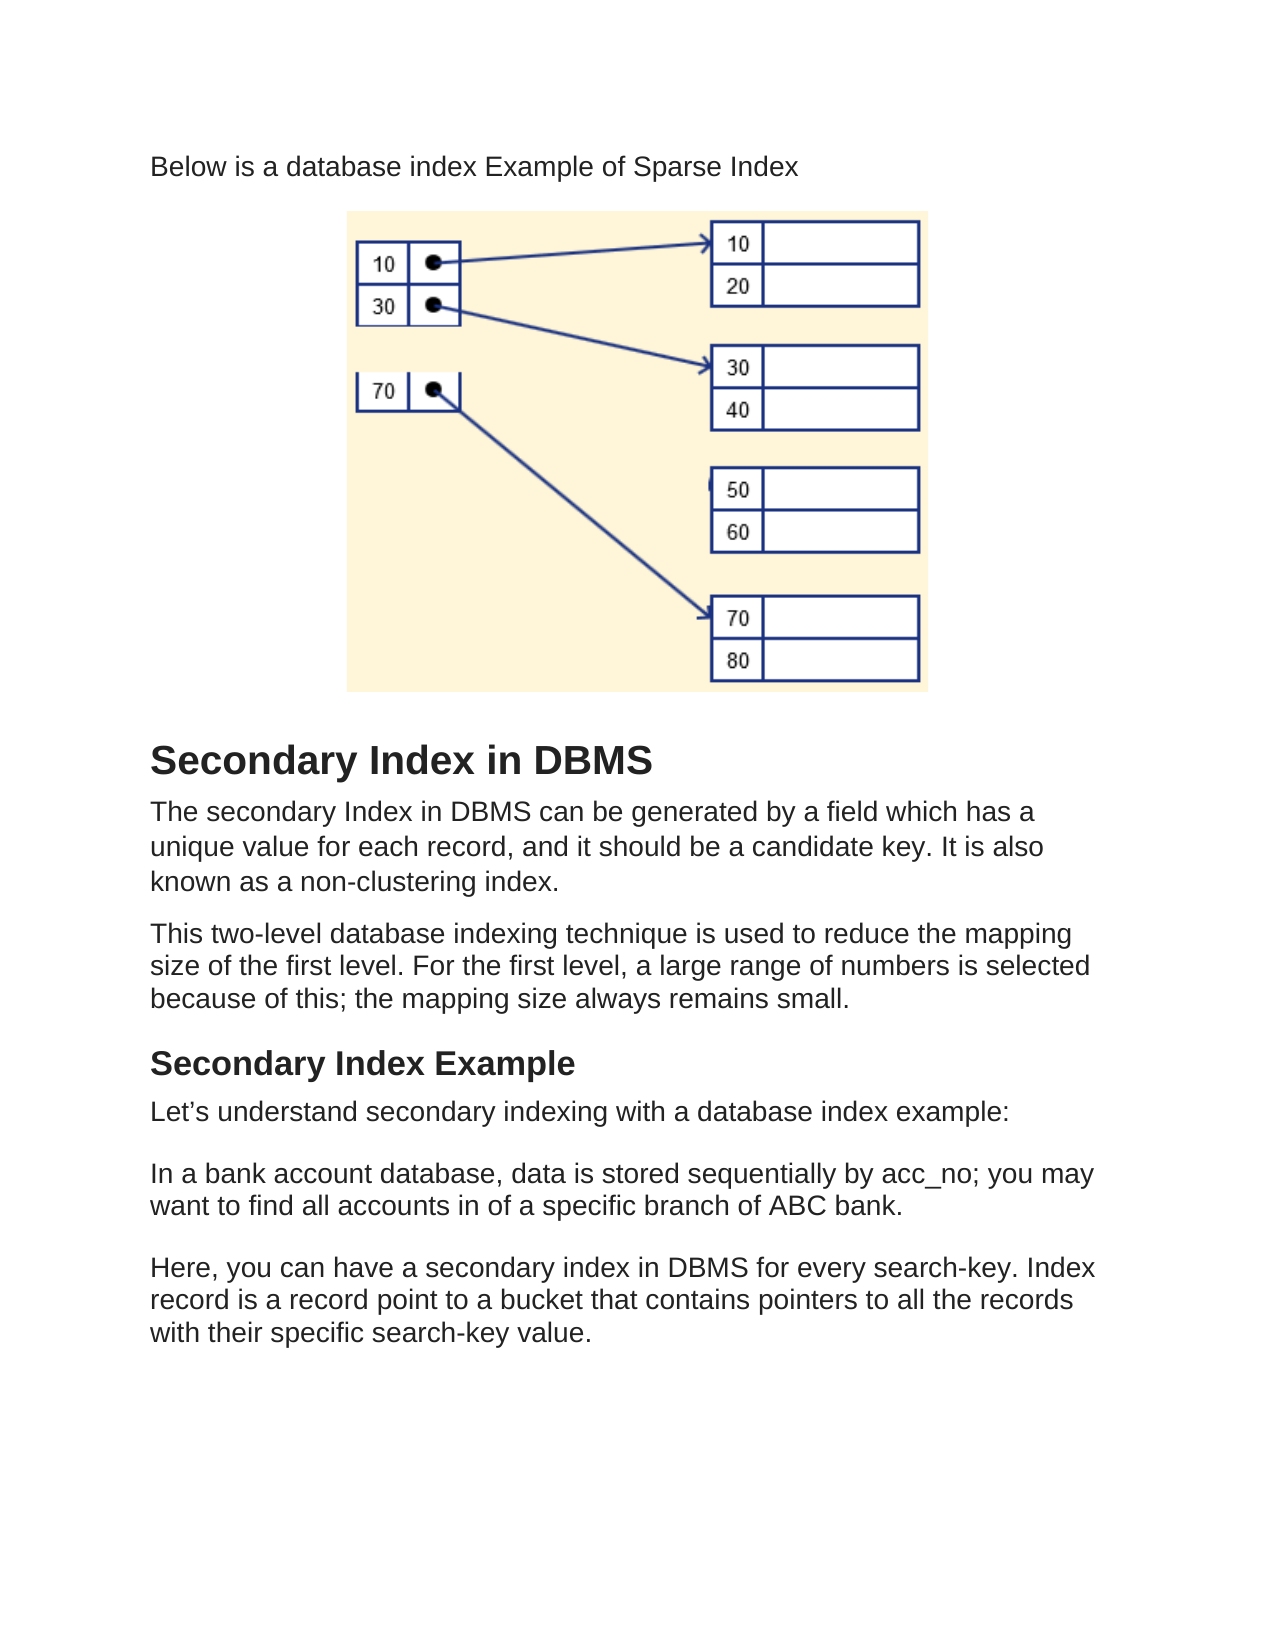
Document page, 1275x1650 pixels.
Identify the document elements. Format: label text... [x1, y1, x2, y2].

text Let’s understand secondary indexing with a database index example: [150, 1095, 1125, 1128]
text This two-level database indexing technique is used to reduce the mapping size of the first level. For the first level, a large range of numbers is selected because of this; the mapping size always remains small. [150, 917, 1125, 1014]
text In a bank account database, data is stored sequentially by acc_no; you may want to find all accounts in of a specific branch of ABC bank. [150, 1157, 1125, 1222]
text The secondary Index in DBMS can be generated by a field which has a unique value for each record, and it should be a candidate key. It is also known as a non-clustering index. [150, 795, 1125, 898]
picture [346, 211, 929, 692]
subtitle Secondary Index Example [150, 1043, 1125, 1083]
text Here, you can have a secondary index in DBMS for every search-key. Index record is a record point to a bucket that contains pointers to all the records with their specific search-key value. [150, 1251, 1125, 1348]
text Below is a database index Example of Sparse Index [150, 150, 1125, 182]
subtitle Secondary Index in DBMS [150, 720, 1125, 783]
